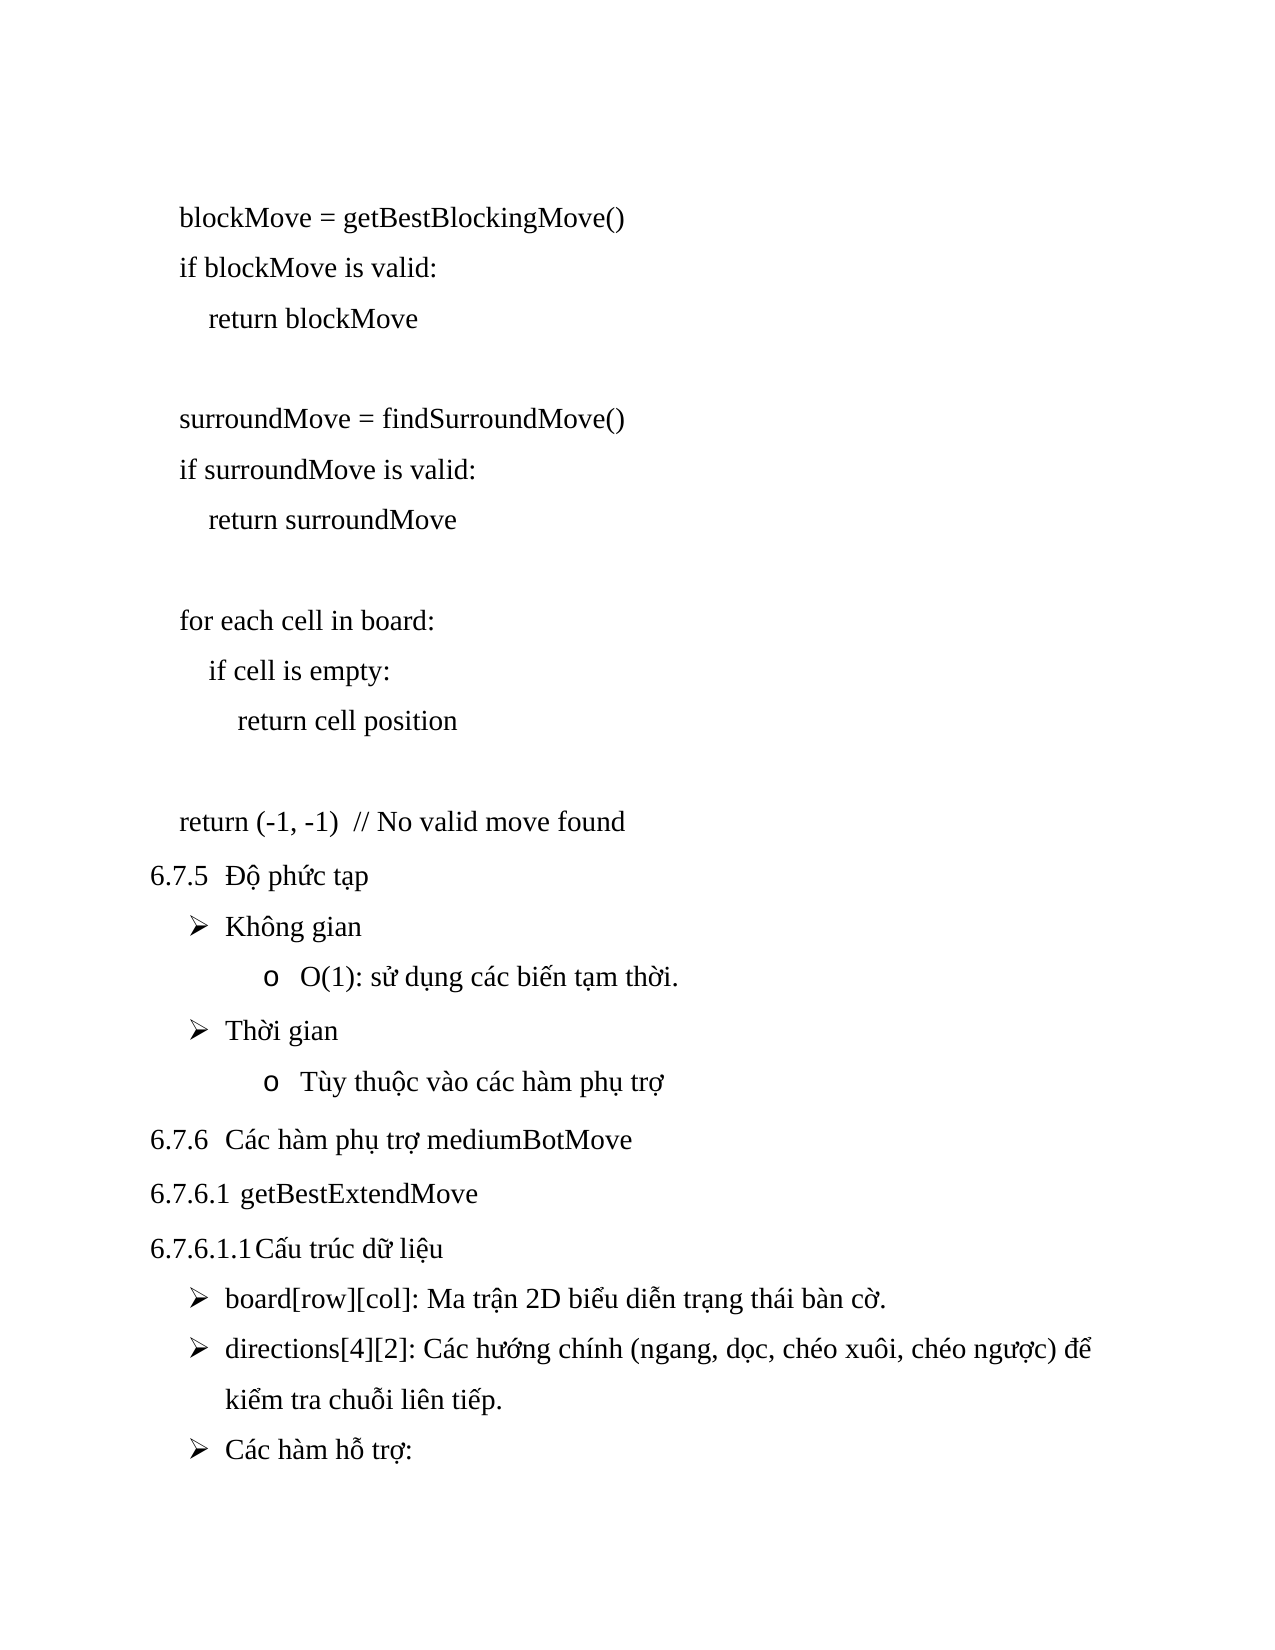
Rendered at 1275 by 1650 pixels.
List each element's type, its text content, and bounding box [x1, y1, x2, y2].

text if blockMove is valid: [150, 251, 1125, 284]
text return surroundMove [150, 502, 1125, 536]
text if cell is empty: [150, 653, 1125, 687]
list O(1): sử dụng các biến tạm thời. [262, 959, 1125, 995]
list Các hàm hỗ trợ: [187, 1432, 1125, 1466]
text surroundMove = findSurroundMove() [150, 402, 1125, 435]
list directions[4][2]: Các hướng chính (ngang, dọc, chéo xuôi, chéo ngược) để kiểm tra chuỗi liên tiếp. [187, 1332, 1125, 1416]
list Thời gian [187, 1013, 1125, 1047]
subtitle Cấu trúc dữ liệu [150, 1231, 1125, 1264]
text return blockMove [150, 301, 1125, 334]
list Tùy thuộc vào các hàm phụ trợ [262, 1064, 1125, 1100]
list Không gian [187, 909, 1125, 942]
text return cell position [150, 703, 1125, 737]
list board[row][col]: Ma trận 2D biểu diễn trạng thái bàn cờ. [187, 1281, 1125, 1315]
subtitle Độ phức tạp [150, 858, 1125, 892]
text if surroundMove is valid: [150, 452, 1125, 485]
subtitle Các hàm phụ trợ mediumBotMove [150, 1122, 1125, 1156]
text for each cell in board: [150, 603, 1125, 636]
text return (-1, -1) // No valid move found [150, 804, 1125, 838]
subtitle getBestExtendMove [150, 1176, 1125, 1210]
text blockMove = getBestBlockingMove() [150, 200, 1125, 234]
